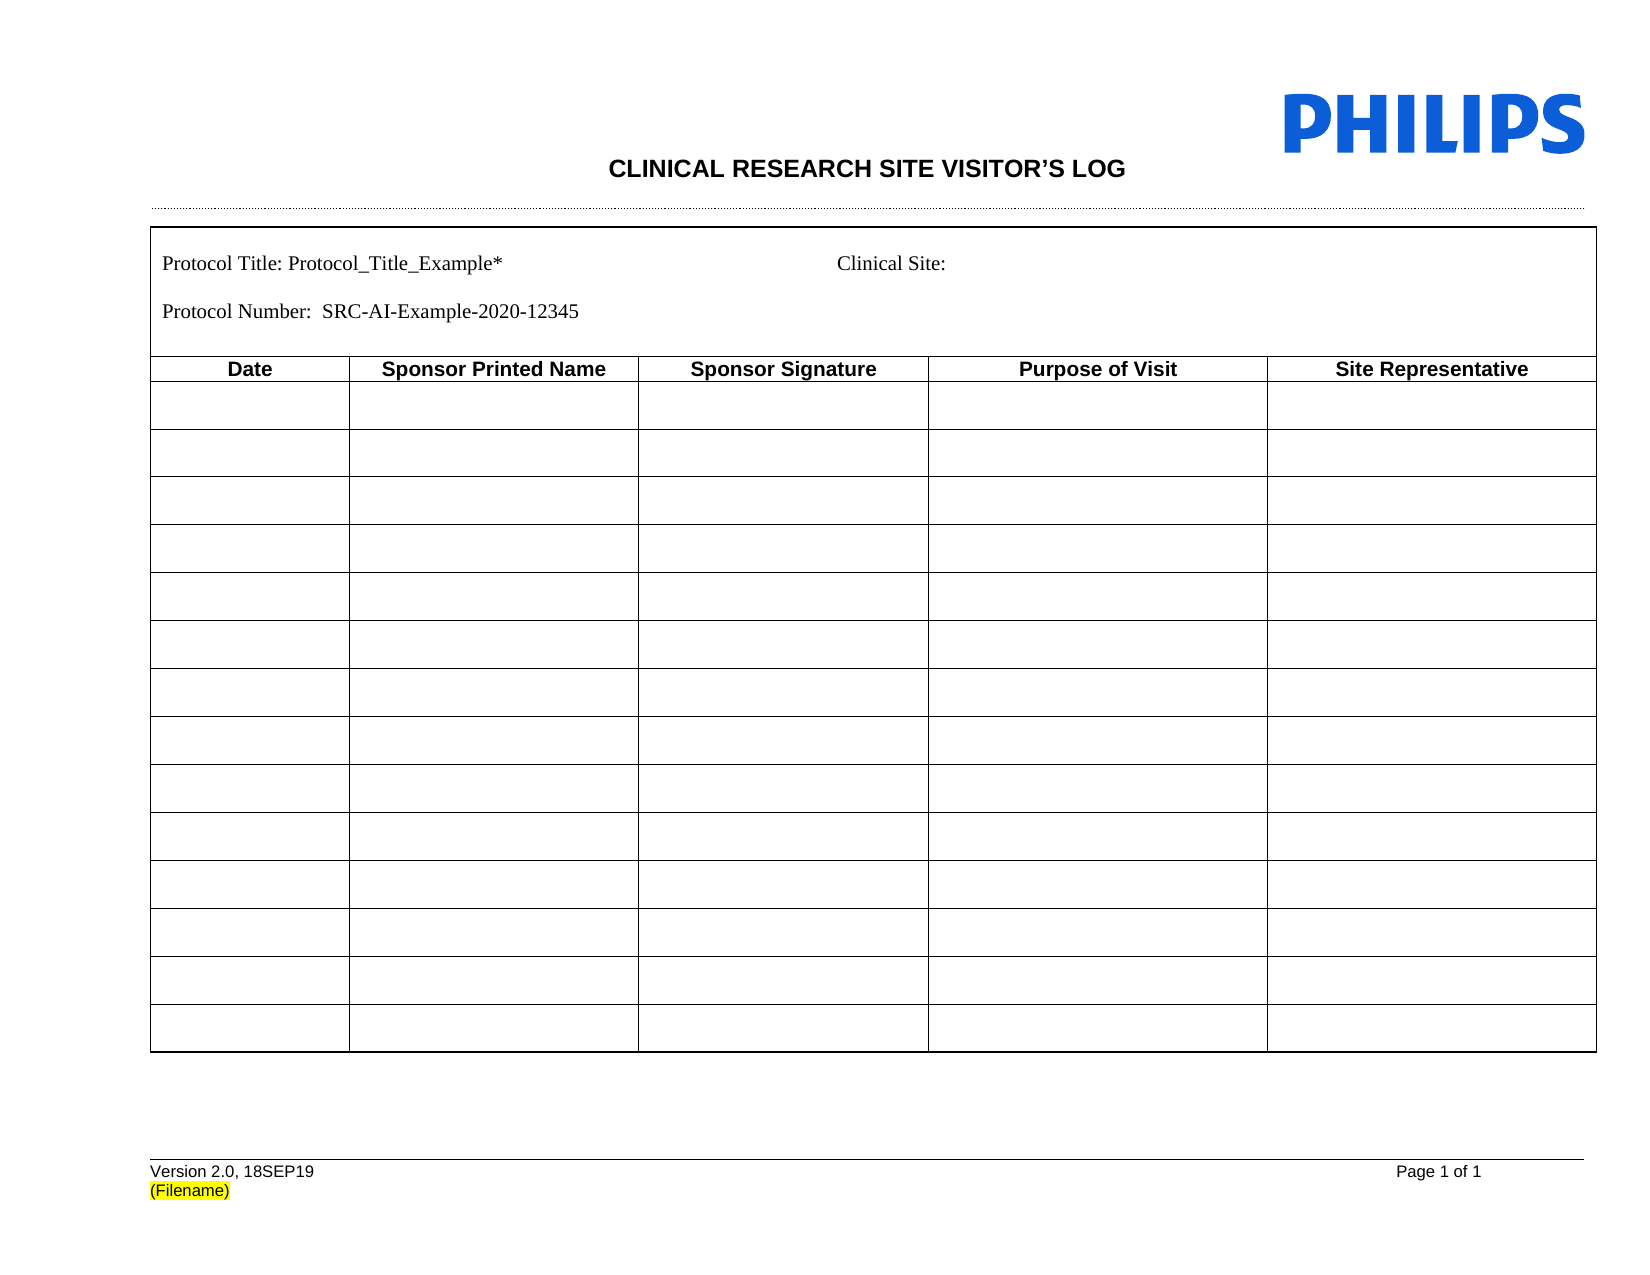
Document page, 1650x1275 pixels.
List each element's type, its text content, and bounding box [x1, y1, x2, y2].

table_cell [639, 477, 928, 524]
table_cell [929, 861, 1267, 908]
table_cell [639, 909, 928, 956]
table_cell [151, 1005, 349, 1051]
table_cell [350, 477, 638, 524]
table_cell [350, 621, 638, 668]
table_cell [350, 765, 638, 812]
table_cell Date [151, 357, 349, 381]
table_cell [639, 765, 928, 812]
table_cell [350, 525, 638, 572]
table_cell [929, 382, 1267, 428]
table_cell [350, 1005, 638, 1051]
table_cell [639, 957, 928, 1003]
table_cell Sponsor Printed Name [350, 357, 638, 381]
table_cell [929, 573, 1267, 620]
table_cell [151, 430, 349, 476]
table_cell [1268, 573, 1596, 620]
table_cell [151, 669, 349, 716]
table_cell [350, 669, 638, 716]
table_cell [151, 957, 349, 1003]
table_cell [1268, 477, 1596, 524]
table_cell [151, 621, 349, 668]
table_cell [639, 573, 928, 620]
table_cell [151, 765, 349, 812]
table_cell [151, 909, 349, 956]
table_cell [1268, 957, 1596, 1003]
table_cell [639, 813, 928, 860]
table_cell [929, 909, 1267, 956]
table_cell [639, 861, 928, 908]
table_cell [639, 382, 928, 428]
table_cell [1268, 621, 1596, 668]
table_cell [929, 957, 1267, 1003]
table_cell [639, 717, 928, 764]
table_cell Purpose of Visit [929, 357, 1267, 381]
table_cell [1268, 717, 1596, 764]
table_cell [350, 957, 638, 1003]
table_cell [151, 717, 349, 764]
table_cell [929, 1005, 1267, 1051]
table_cell [151, 573, 349, 620]
table_cell [1268, 861, 1596, 908]
table_cell [639, 525, 928, 572]
table_cell [929, 477, 1267, 524]
table_cell [350, 573, 638, 620]
table_cell [639, 669, 928, 716]
table_cell [929, 621, 1267, 668]
table_cell [151, 382, 349, 428]
table_cell [1268, 430, 1596, 476]
table_cell [929, 669, 1267, 716]
table_cell [350, 861, 638, 908]
table_cell [151, 813, 349, 860]
table_cell [1268, 382, 1596, 428]
table_cell [929, 525, 1267, 572]
table_cell [639, 621, 928, 668]
table_cell [639, 430, 928, 476]
table_cell [151, 525, 349, 572]
table_cell [929, 813, 1267, 860]
table_cell [1268, 813, 1596, 860]
table_cell Sponsor Signature [639, 357, 928, 381]
table_cell [1268, 669, 1596, 716]
table_cell [639, 1005, 928, 1051]
table_cell [1268, 909, 1596, 956]
table_cell [350, 909, 638, 956]
table_header Protocol Title: Protocol_Title_Example* Clinical Site: Protocol Number: SRC-AI-Example-2020-12345 [151, 228, 1596, 356]
table_cell [1268, 765, 1596, 812]
table_cell [350, 382, 638, 428]
table_cell [929, 430, 1267, 476]
table_cell [151, 861, 349, 908]
table_cell [929, 717, 1267, 764]
table_cell [350, 430, 638, 476]
table_cell [1268, 1005, 1596, 1051]
table_cell Site Representative [1268, 357, 1596, 381]
table_cell [350, 813, 638, 860]
table_cell [151, 477, 349, 524]
table_cell [929, 765, 1267, 812]
table_cell [1268, 525, 1596, 572]
table_cell [350, 717, 638, 764]
